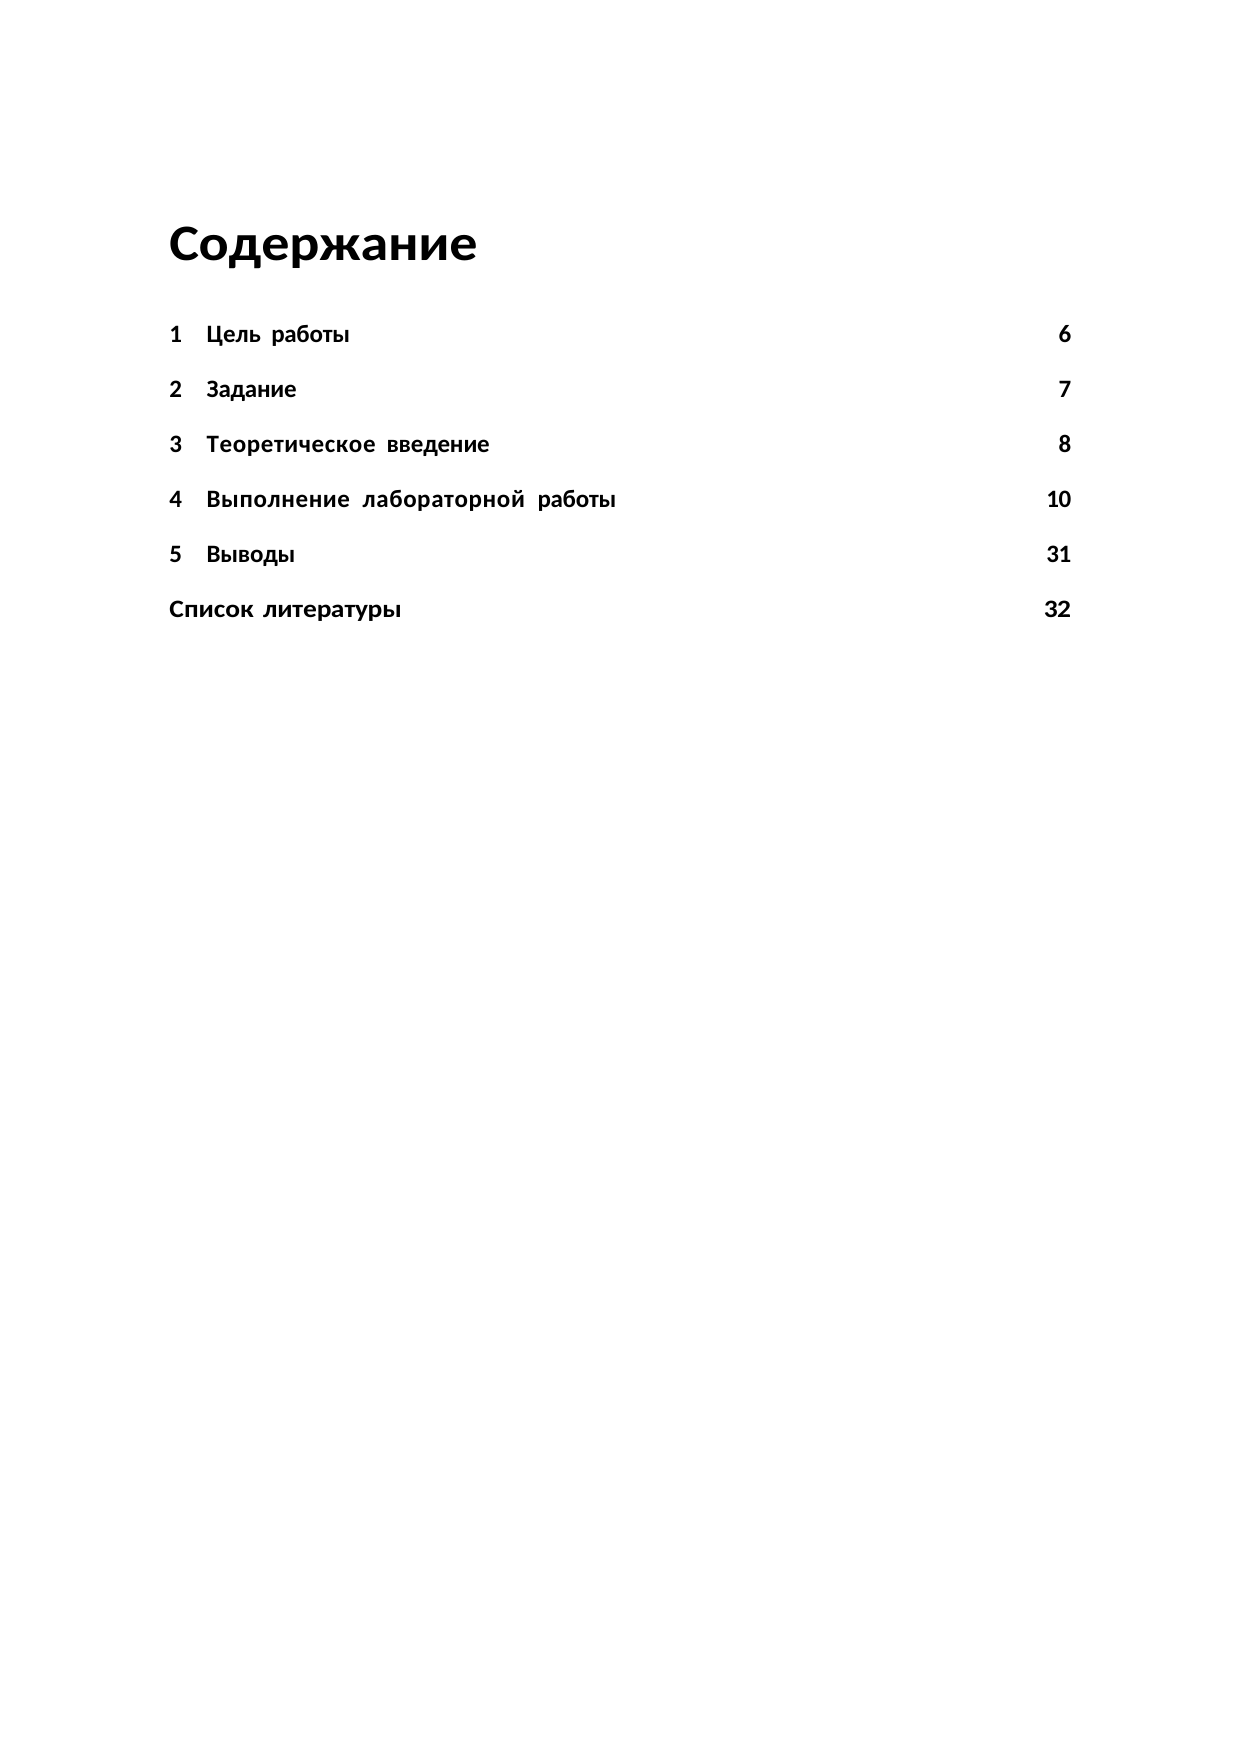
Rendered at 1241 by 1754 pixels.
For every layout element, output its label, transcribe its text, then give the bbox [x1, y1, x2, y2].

text Содержание [169, 211, 1078, 273]
